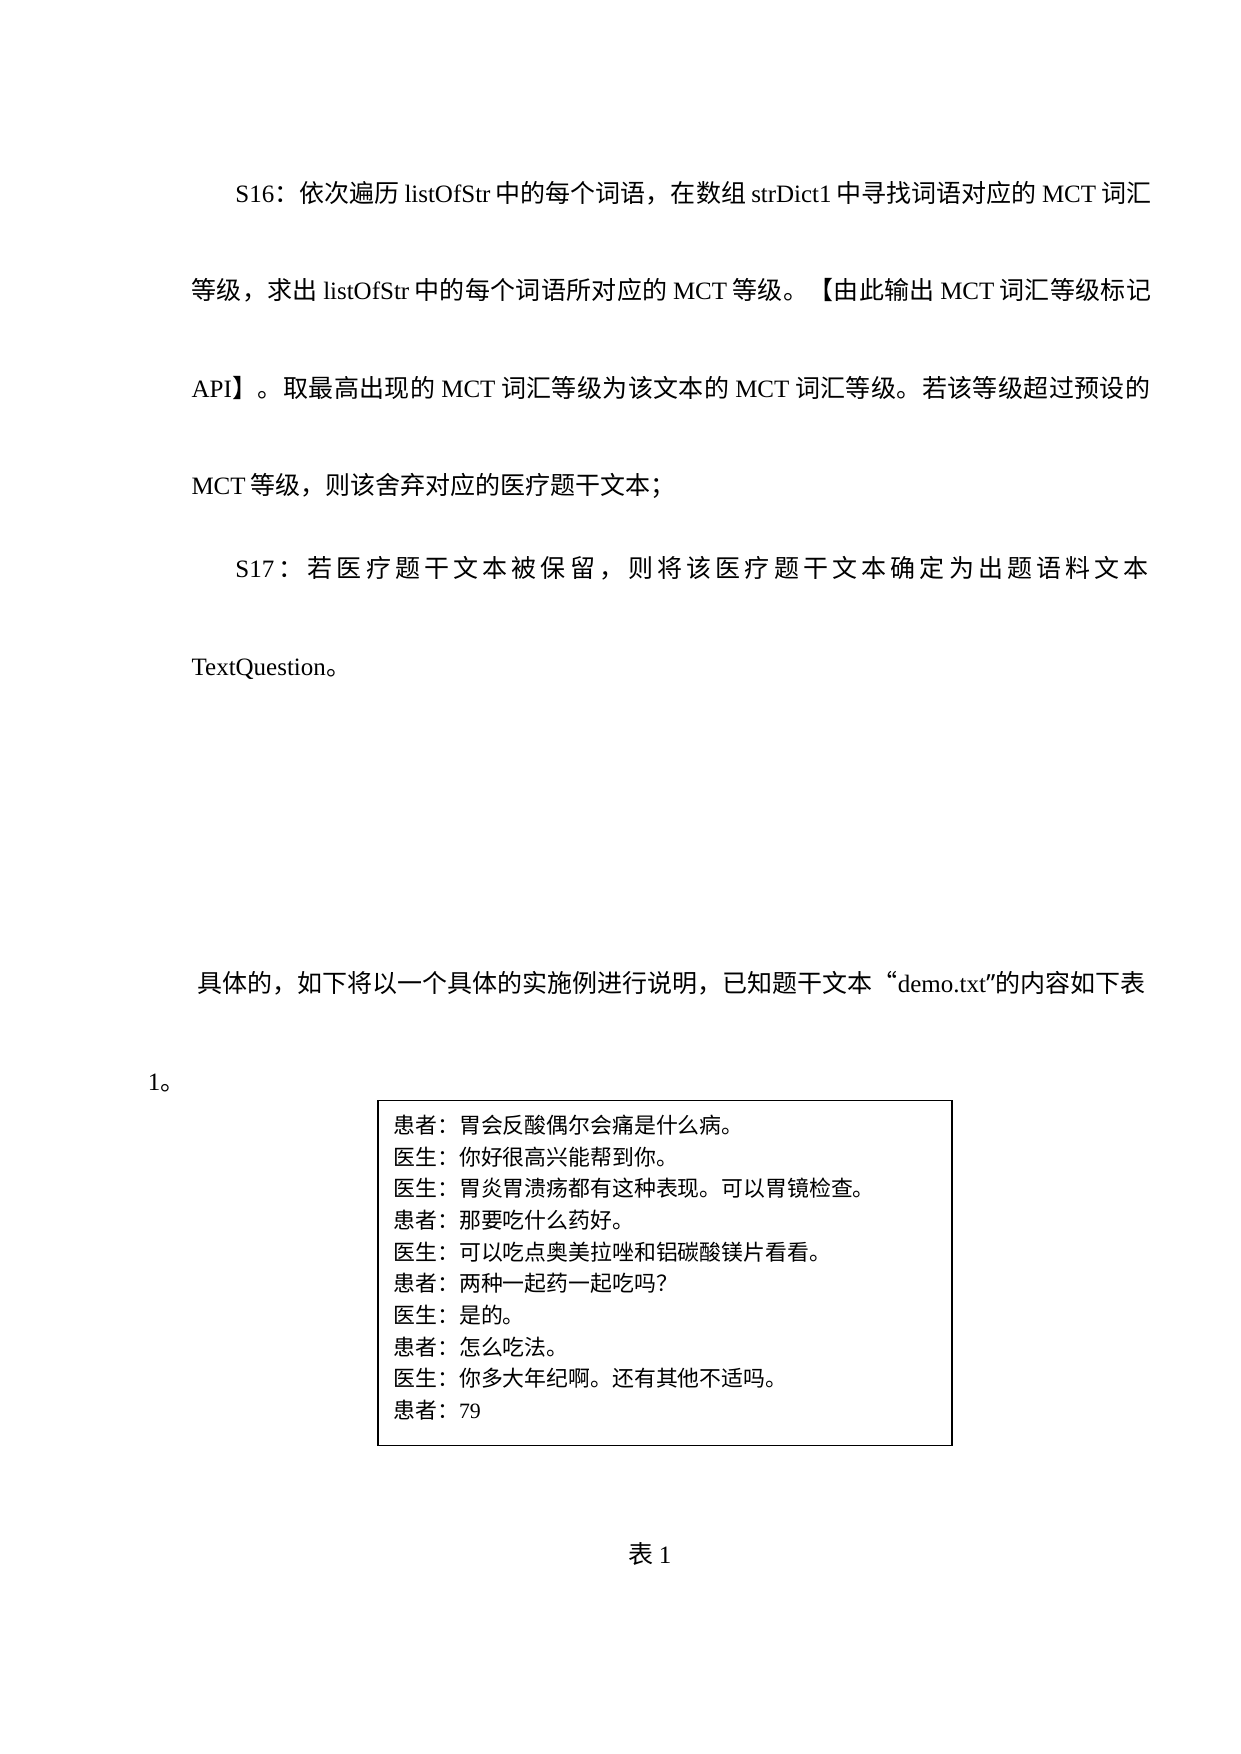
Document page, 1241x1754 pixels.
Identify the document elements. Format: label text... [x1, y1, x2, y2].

text 表1 [148, 1130, 1152, 1585]
text 具体的，如下将以一个具体的实施例进行说明，已知题干文本“demo.txt”的内容如下表1。 [148, 949, 1152, 1112]
text S17：若医疗题干文本被保留，则将该医疗题干文本确定为出题语料文本TextQuestion。 [191, 534, 1152, 697]
text S16：依次遍历listOfStr中的每个词语，在数组strDict1中寻找词语对应的MCT词汇等级，求出listOfStr中的每个词语所对应的MCT等级。【由此输出MCT词汇等级标记API】。取最高出现的MCT词汇等级为该文本的MCT词汇等级。若该等级超过预设的MCT等级，则该舍弃对应的医疗题干文本； [191, 159, 1152, 516]
